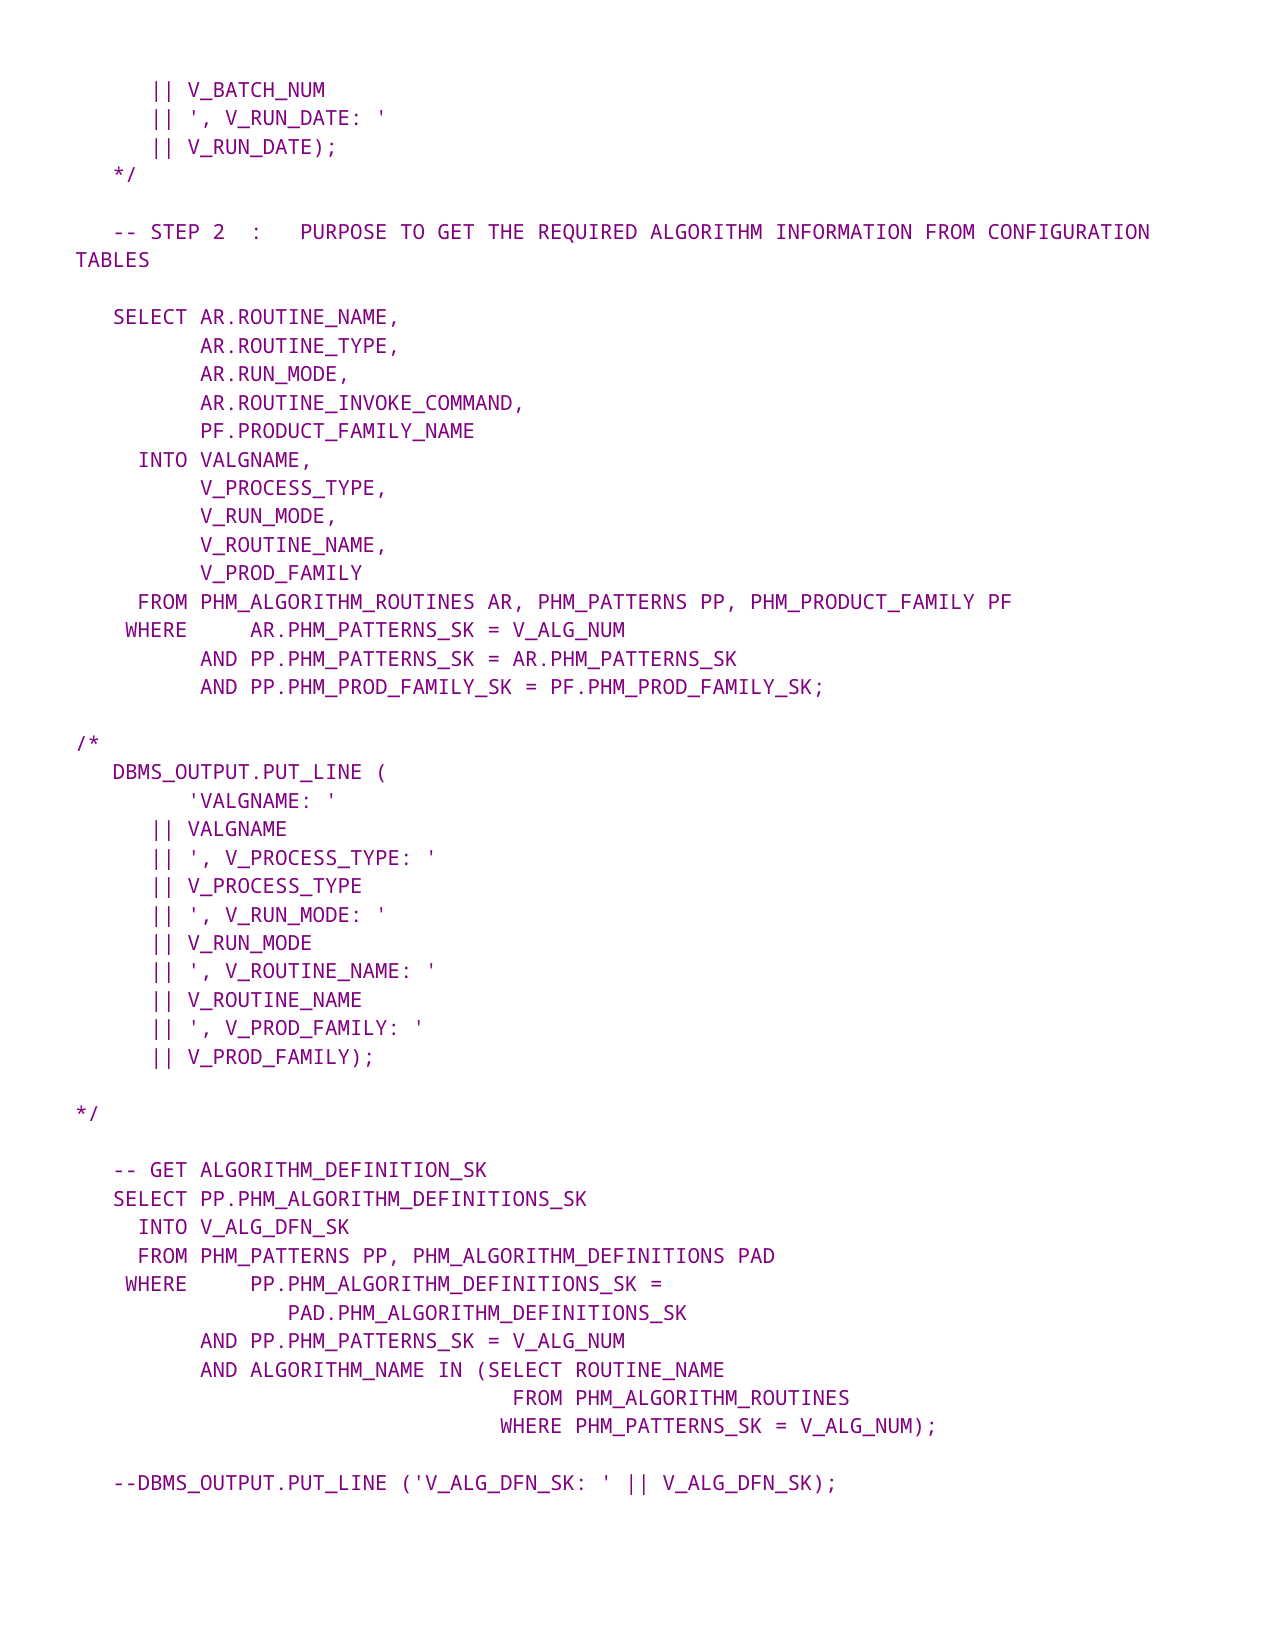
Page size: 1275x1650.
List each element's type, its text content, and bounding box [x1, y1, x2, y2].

text V_ROUTINE_NAME, [75, 530, 1200, 558]
text 'VALGNAME: ' [75, 786, 1200, 814]
text || VALGNAME [75, 814, 1200, 843]
text || ', V_RUN_MODE: ' [75, 900, 1200, 928]
text PAD.PHM_ALGORITHM_DEFINITIONS_SK [75, 1298, 1200, 1326]
text || V_BATCH_NUM [75, 75, 1200, 103]
text -- GET ALGORITHM_DEFINITION_SK [75, 1156, 1200, 1184]
text WHERE PHM_PATTERNS_SK = V_ALG_NUM); [75, 1412, 1200, 1440]
text SELECT AR.ROUTINE_NAME, [75, 302, 1200, 331]
text FROM PHM_ALGORITHM_ROUTINES AR, PHM_PATTERNS PP, PHM_PRODUCT_FAMILY PF [75, 587, 1200, 615]
text || V_PROCESS_TYPE [75, 871, 1200, 900]
text || V_RUN_MODE [75, 928, 1200, 957]
text AND PP.PHM_PATTERNS_SK = V_ALG_NUM [75, 1326, 1200, 1355]
text V_PROCESS_TYPE, [75, 473, 1200, 502]
text AR.ROUTINE_INVOKE_COMMAND, [75, 388, 1200, 416]
text V_RUN_MODE, [75, 502, 1200, 530]
text INTO V_ALG_DFN_SK [75, 1212, 1200, 1241]
text || ', V_PROCESS_TYPE: ' [75, 843, 1200, 871]
text WHERE AR.PHM_PATTERNS_SK = V_ALG_NUM [75, 615, 1200, 644]
text /* [75, 729, 1200, 757]
text DBMS_OUTPUT.PUT_LINE ( [75, 757, 1200, 786]
text --DBMS_OUTPUT.PUT_LINE ('V_ALG_DFN_SK: ' || V_ALG_DFN_SK); [75, 1468, 1200, 1497]
text -- STEP 2 : PURPOSE TO GET THE REQUIRED ALGORITHM INFORMATION FROM CONFIGURATION TABLES [75, 217, 1200, 274]
text V_PROD_FAMILY [75, 558, 1200, 587]
text */ [75, 1099, 1200, 1127]
text || ', V_RUN_DATE: ' [75, 103, 1200, 132]
text AND ALGORITHM_NAME IN (SELECT ROUTINE_NAME [75, 1355, 1200, 1383]
text FROM PHM_PATTERNS PP, PHM_ALGORITHM_DEFINITIONS PAD [75, 1241, 1200, 1269]
text || ', V_ROUTINE_NAME: ' [75, 957, 1200, 985]
text INTO VALGNAME, [75, 445, 1200, 473]
text FROM PHM_ALGORITHM_ROUTINES [75, 1383, 1200, 1412]
text */ [75, 160, 1200, 189]
text SELECT PP.PHM_ALGORITHM_DEFINITIONS_SK [75, 1184, 1200, 1212]
text || V_PROD_FAMILY); [75, 1042, 1200, 1070]
text AND PP.PHM_PROD_FAMILY_SK = PF.PHM_PROD_FAMILY_SK; [75, 672, 1200, 701]
text AR.RUN_MODE, [75, 359, 1200, 388]
text WHERE PP.PHM_ALGORITHM_DEFINITIONS_SK = [75, 1269, 1200, 1298]
text AR.ROUTINE_TYPE, [75, 331, 1200, 359]
text PF.PRODUCT_FAMILY_NAME [75, 416, 1200, 445]
text || V_RUN_DATE); [75, 132, 1200, 160]
text || ', V_PROD_FAMILY: ' [75, 1013, 1200, 1042]
text || V_ROUTINE_NAME [75, 985, 1200, 1013]
text AND PP.PHM_PATTERNS_SK = AR.PHM_PATTERNS_SK [75, 644, 1200, 672]
